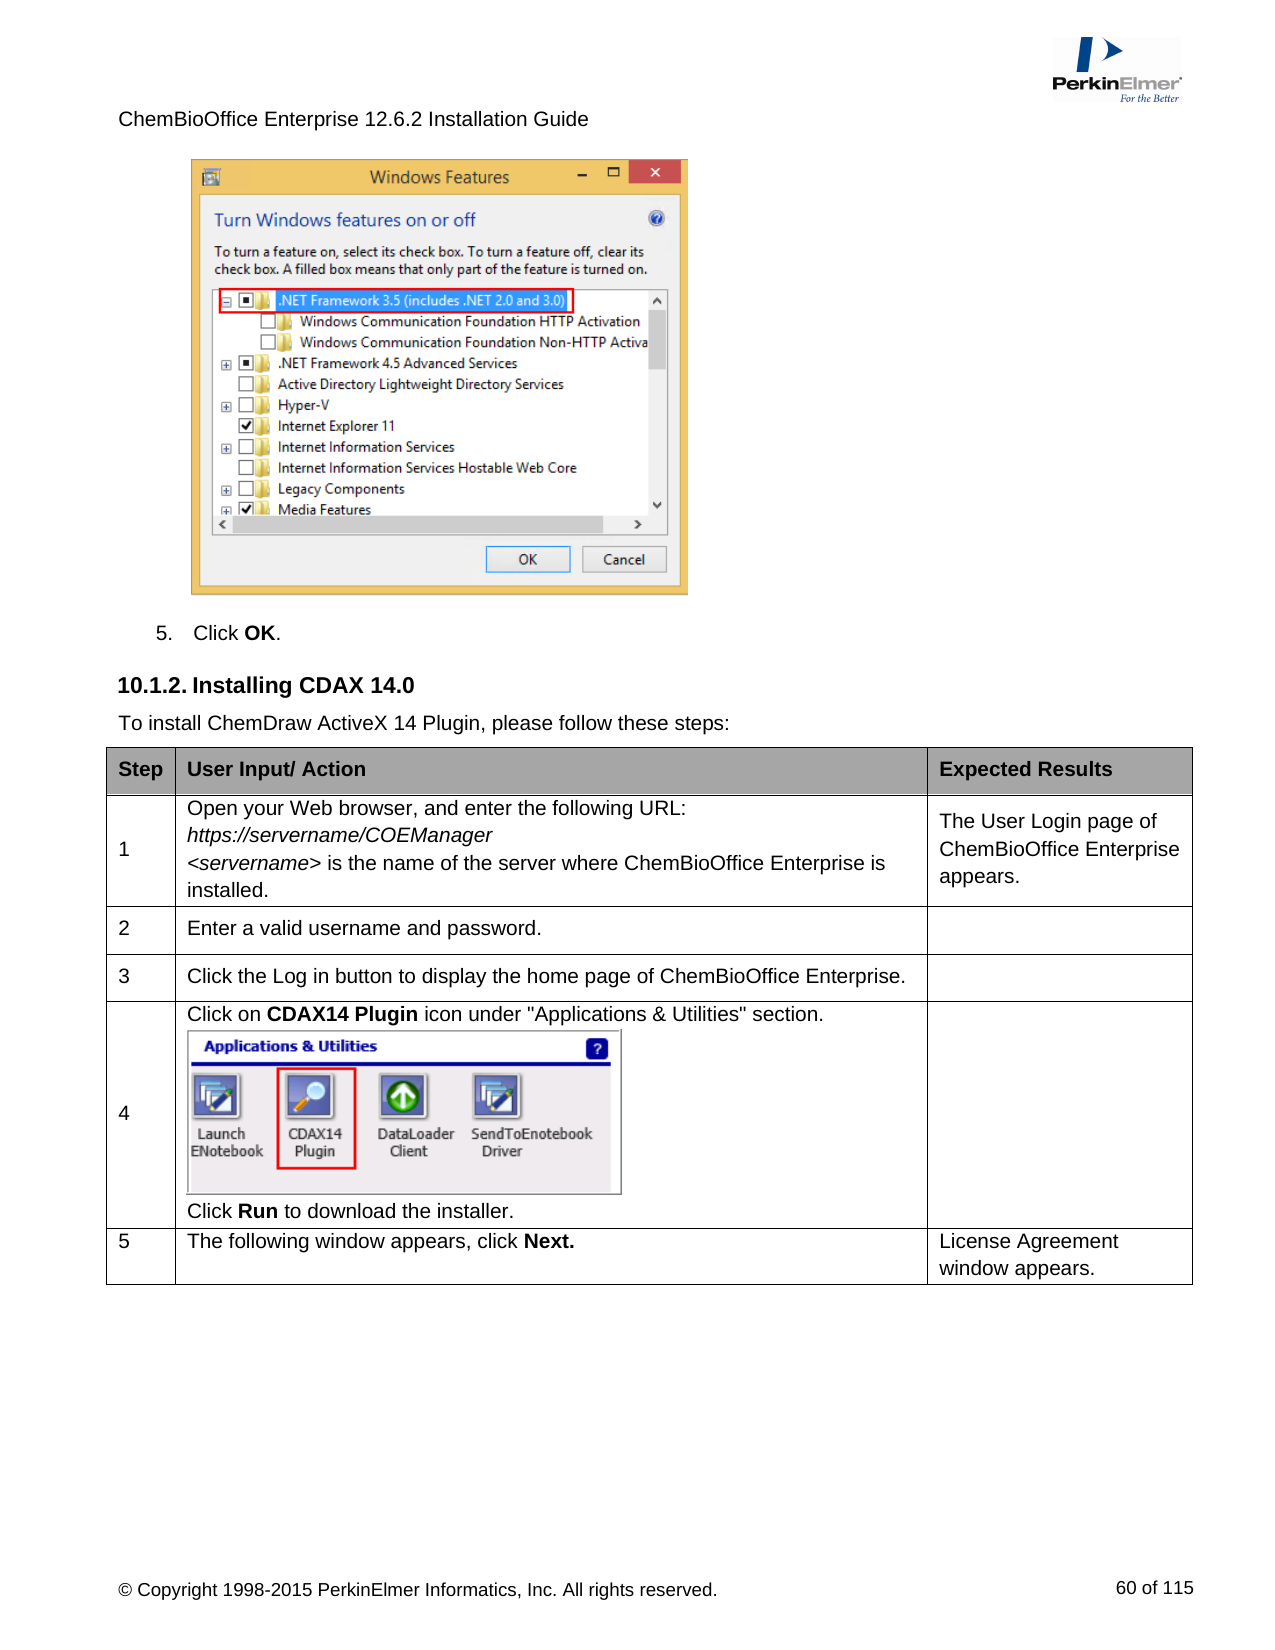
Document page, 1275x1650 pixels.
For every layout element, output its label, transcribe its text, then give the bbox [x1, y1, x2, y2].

table_cell 5 [107, 1229, 175, 1284]
table_cell Click on CDAX14 Plugin icon under "Applications & Utilities" section. Click Run to download the installer. [176, 1002, 927, 1228]
table_cell 2 [107, 907, 175, 953]
table_header Expected Results [928, 748, 1192, 794]
table_cell [928, 907, 1192, 953]
picture [191, 159, 688, 596]
picture [1053, 37, 1182, 102]
table_cell Click the Log in button to display the home page of ChemBioOffice Enterprise. [176, 955, 927, 1001]
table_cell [176, 1229, 927, 1284]
table_cell [928, 1002, 1192, 1228]
table_cell License Agreement window appears. [928, 1229, 1192, 1284]
table_cell 1 [107, 796, 175, 906]
table_header Step [107, 748, 175, 794]
picture [186, 1029, 622, 1195]
subtitle Installing CDAX 14.0 [117, 672, 1204, 698]
text To install ChemDraw ActiveX 14 Plugin, please follow these steps: [118, 711, 1204, 735]
table_cell The User Login page of ChemBioOffice Enterprise appears. [928, 796, 1192, 906]
table_cell Open your Web browser, and enter the following URL: https://servername/COEManager <servername> is the name of the server where ChemBioOffice Enterprise is installed. [176, 796, 927, 906]
table_cell Enter a valid username and password. [176, 907, 927, 953]
table_header User Input/ Action [176, 748, 927, 794]
table_cell 4 [107, 1002, 175, 1228]
table_cell [928, 955, 1192, 1001]
list Click OK. [156, 621, 1204, 645]
table_cell 3 [107, 955, 175, 1001]
